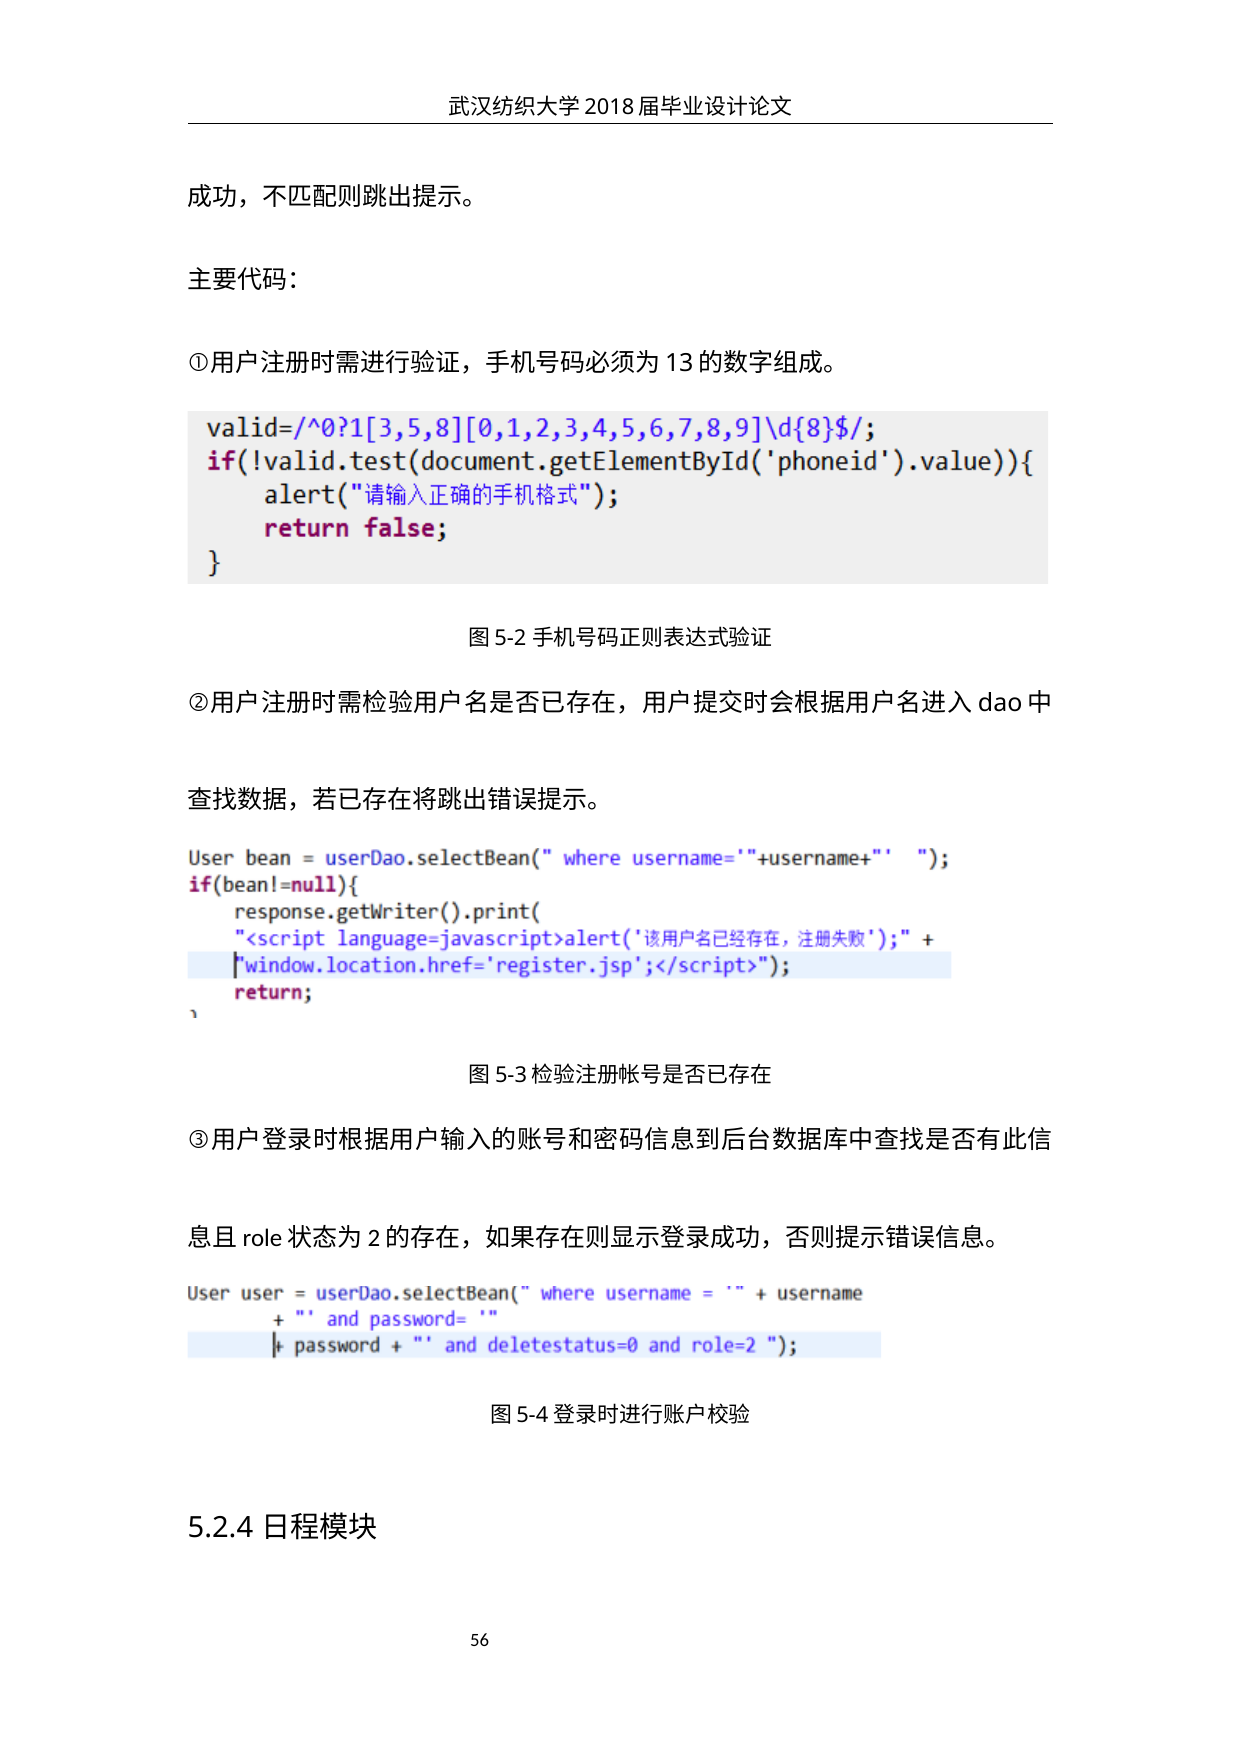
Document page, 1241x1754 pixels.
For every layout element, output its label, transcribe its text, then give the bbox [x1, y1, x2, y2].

text 用户注册时需进行验证，手机号码必须为13的数字组成。 [187, 328, 1053, 393]
text 用户注册时需检验用户名是否已存在，用户提交时会根据用户名进入dao中查找数据，若已存在将跳出错误提示。 [187, 668, 1053, 831]
text 主要代码： [187, 245, 1053, 310]
text 用户登录时根据用户输入的账号和密码信息到后台数据库中查找是否有此信息且role状态为2的存在，如果存在则显示登录成功，否则提示错误信息。 [187, 1105, 1053, 1268]
picture [187, 848, 952, 1018]
picture [187, 411, 1049, 584]
text 图5-3检验注册帐号是否已存在 [187, 1057, 1053, 1089]
text 5.2.4 日程模块 [187, 1492, 1053, 1557]
text 图5-2 手机号码正则表达式验证 [187, 620, 1053, 652]
text 图5-4 登录时进行账户校验 [187, 1397, 1053, 1429]
picture [187, 1286, 882, 1361]
